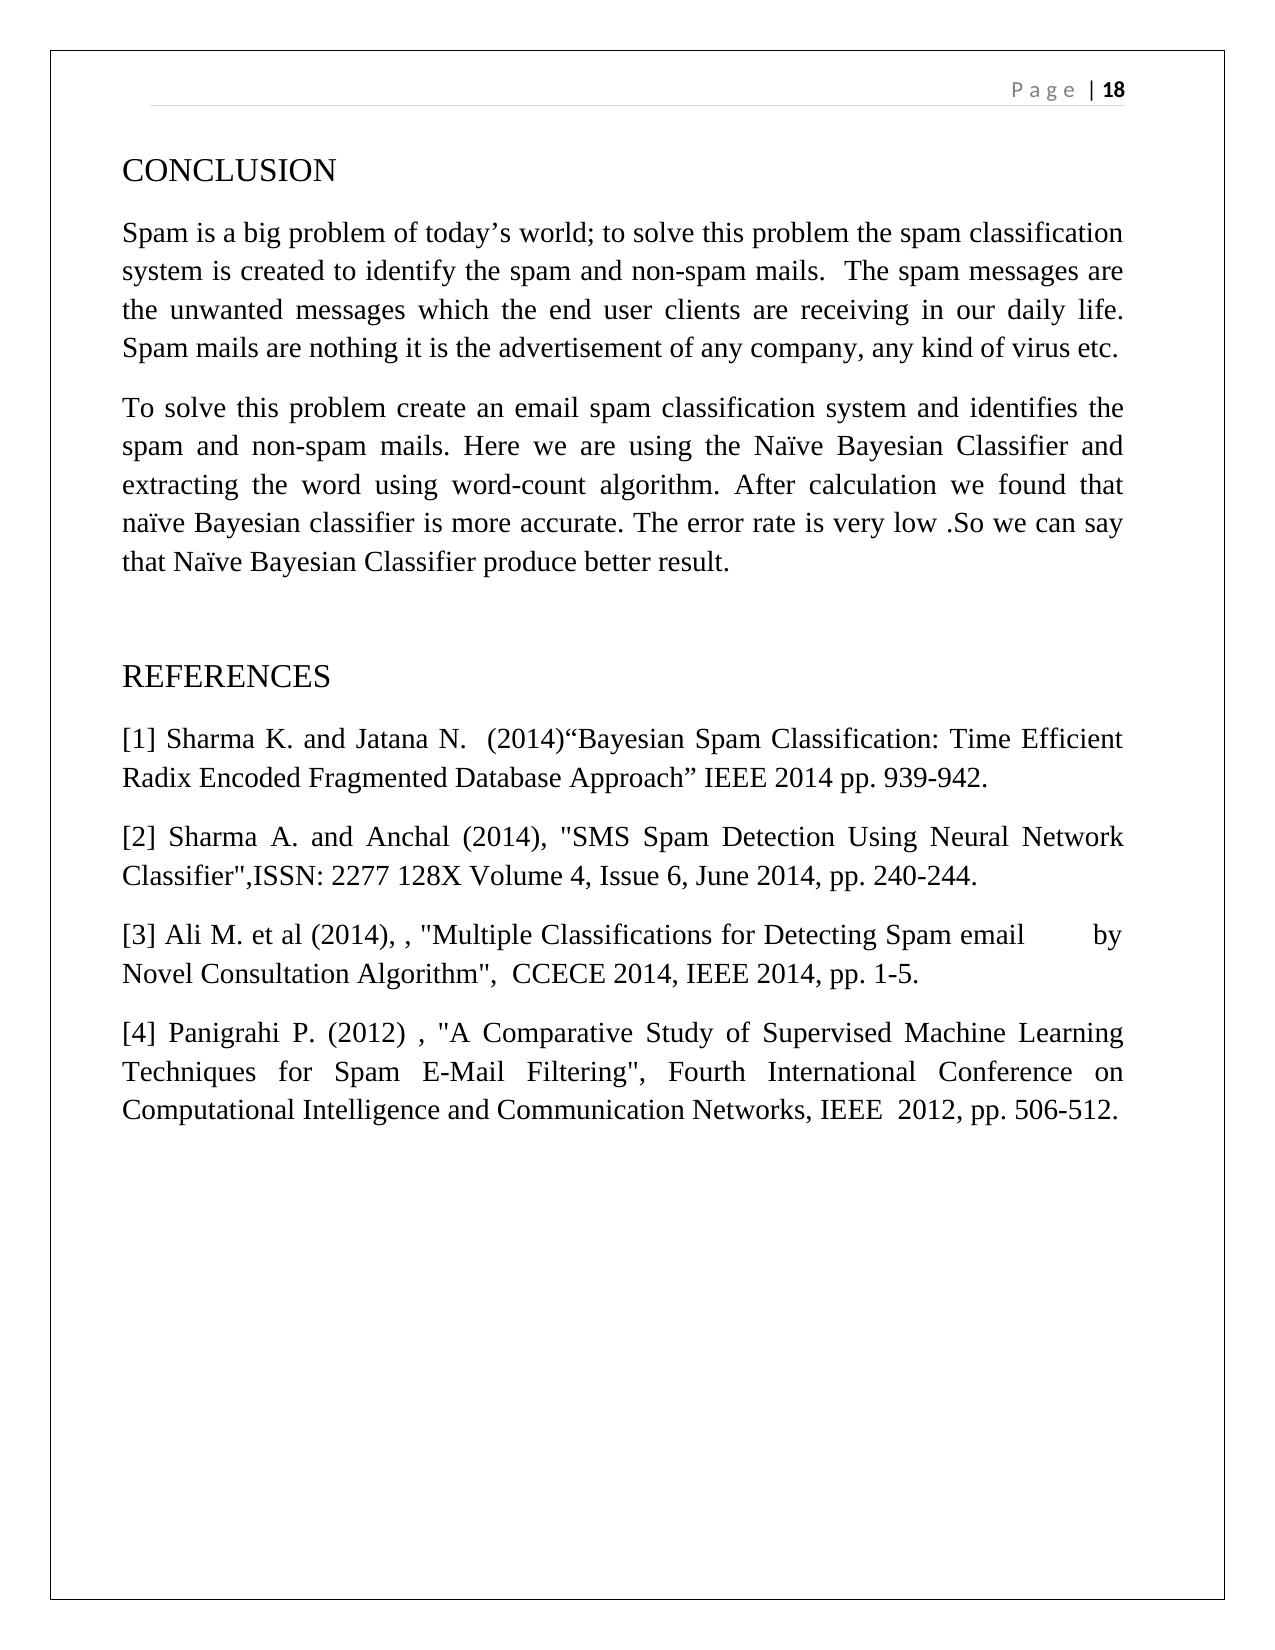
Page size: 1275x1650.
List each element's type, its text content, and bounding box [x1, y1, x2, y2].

text [3] Ali M. et al (2014), , "Multiple Classifications for Detecting Spam email by Novel Consultation Algorithm", CCECE 2014, IEEE 2014, pp. 1-5. [122, 917, 1125, 989]
text [1] Sharma K. and Jatana N. (2014)“Bayesian Spam Classification: Time Efficient Radix Encoded Fragmented Database Approach” IEEE 2014 pp. 939-942. [122, 721, 1125, 793]
text REFERENCES [122, 656, 1125, 695]
text CONCLUSION [122, 150, 1125, 188]
text [2] Sharma A. and Anchal (2014), "SMS Spam Detection Using Neural Network Classifier",ISSN: 2277 128X Volume 4, Issue 6, June 2014, pp. 240-244. [122, 819, 1125, 891]
text To solve this problem create an email spam classification system and identifies the spam and non-spam mails. Here we are using the Naïve Bayesian Classifier and extracting the word using word-count algorithm. After calculation we found that naïve Bayesian classifier is more accurate. The error rate is very low .So we can say that Naïve Bayesian Classifier produce better result. [122, 390, 1125, 578]
text [4] Panigrahi P. (2012) , "A Comparative Study of Supervised Machine Learning Techniques for Spam E-Mail Filtering", Fourth International Conference on Computational Intelligence and Communication Networks, IEEE 2012, pp. 506-512. [122, 1015, 1125, 1126]
text Spam is a big problem of today’s world; to solve this problem the spam classification system is created to identify the spam and non-spam mails. The spam messages are the unwanted messages which the end user clients are receiving in our daily life. Spam mails are nothing it is the advertisement of any company, any kind of virus etc. [122, 215, 1125, 364]
